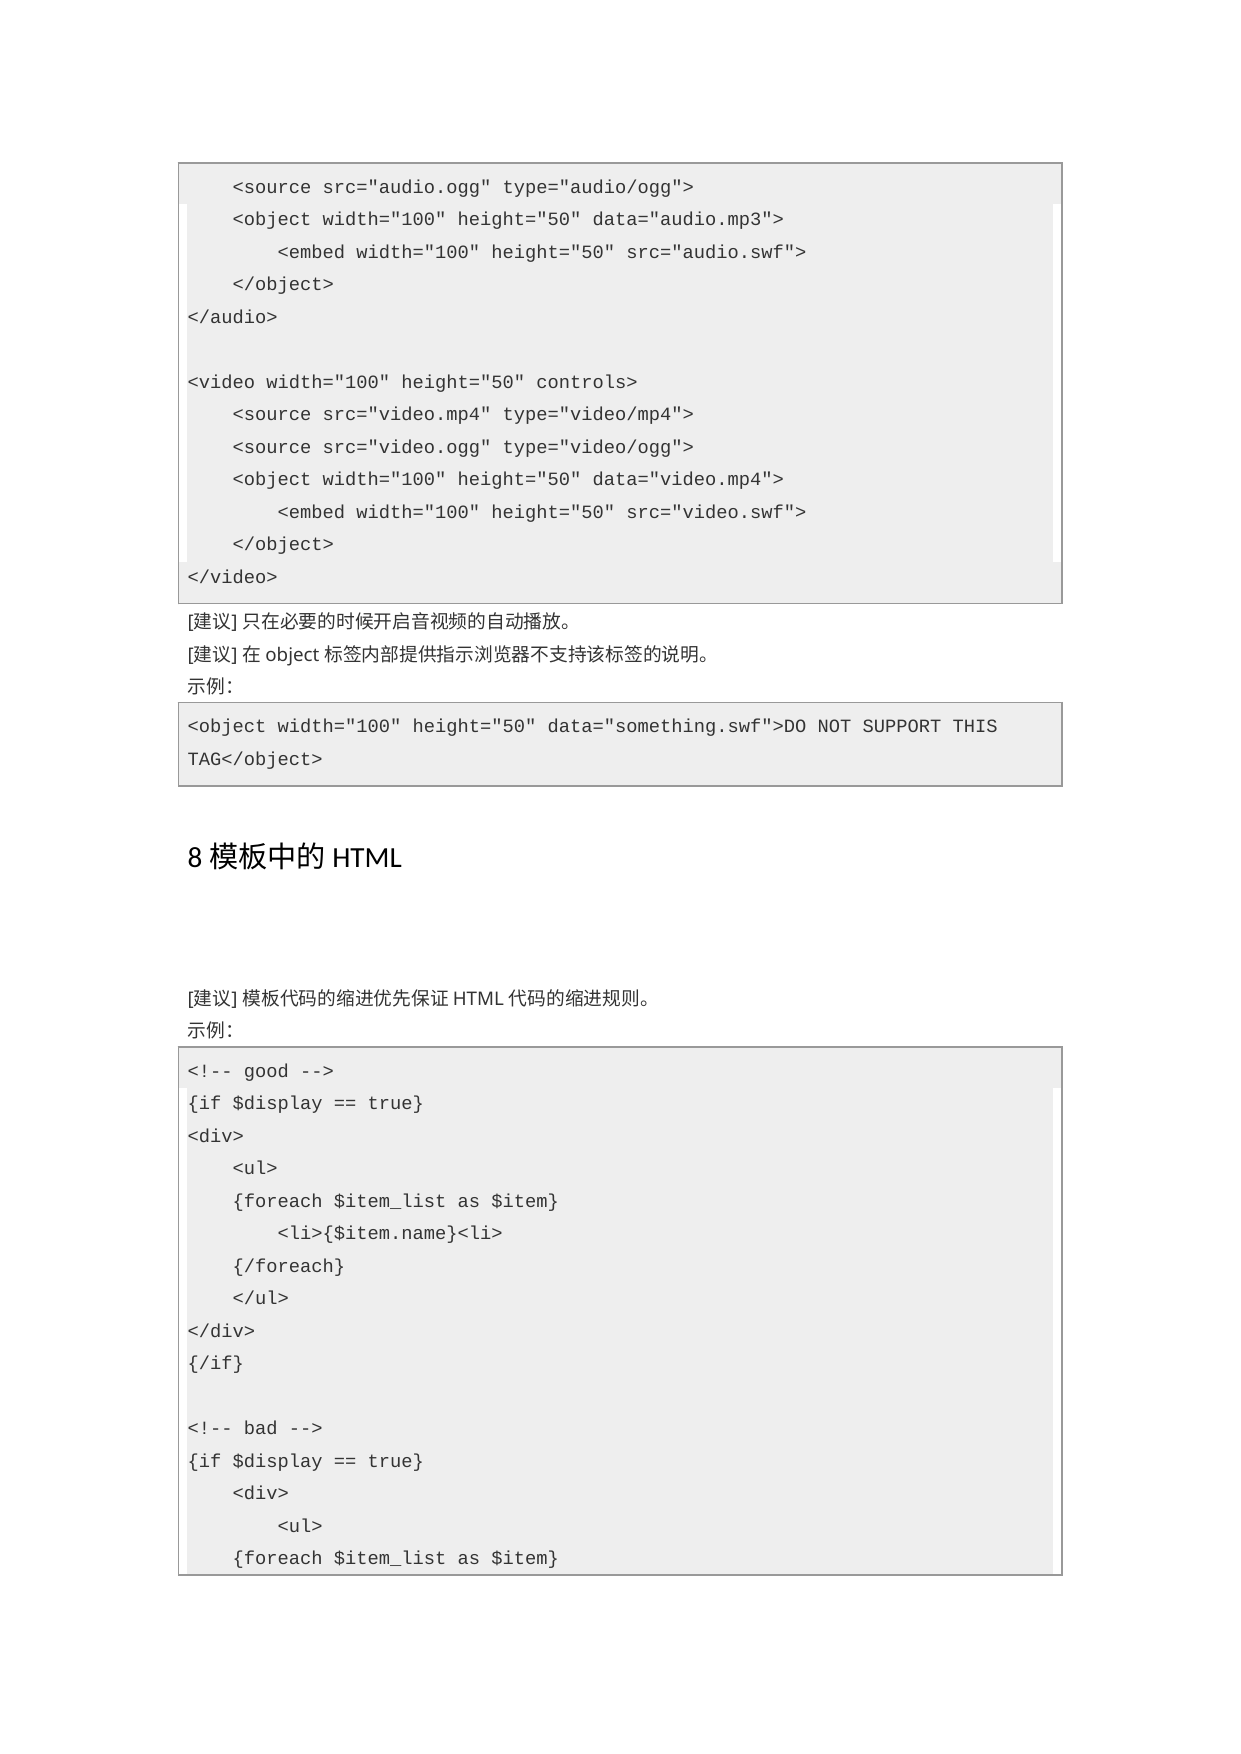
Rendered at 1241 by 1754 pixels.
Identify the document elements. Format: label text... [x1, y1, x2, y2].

text {foreach $item_list as $item} [187, 1543, 1053, 1574]
text <object width="100" height="50" data="video.mp4"> [187, 464, 1053, 497]
text <!-- good --> [179, 1048, 1061, 1088]
text {if $display == true} [187, 1088, 1053, 1121]
text <div> [187, 1121, 1053, 1153]
text <div> [187, 1478, 1053, 1511]
text <object width="100" height="50" data="something.swf">DO NOT SUPPORT THIS TAG</object> [179, 703, 1061, 785]
text {/if} [187, 1348, 1053, 1381]
text <embed width="100" height="50" src="audio.swf"> [187, 237, 1053, 269]
text <!-- bad --> [187, 1413, 1053, 1446]
text </div> [187, 1316, 1053, 1348]
text <ul> [187, 1153, 1053, 1186]
text <object width="100" height="50" data="audio.mp3"> [187, 204, 1053, 237]
text <embed width="100" height="50" src="video.swf"> [187, 497, 1053, 529]
text [建议] 模板代码的缩进优先保证 HTML 代码的缩进规则。 [187, 981, 1053, 1013]
text <ul> [187, 1511, 1053, 1543]
text 示例： [187, 669, 1053, 702]
text </video> [179, 552, 1061, 603]
text {foreach $item_list as $item} [187, 1186, 1053, 1218]
subtitle 8 模板中的 HTML [187, 822, 1053, 887]
text [建议] 只在必要的时候开启音视频的自动播放。 [187, 604, 1053, 637]
text </object> [187, 269, 1053, 302]
text <li>{$item.name}<li> [187, 1218, 1053, 1251]
text </ul> [187, 1283, 1053, 1316]
text <video width="100" height="50" controls> [187, 367, 1053, 399]
text 示例： [187, 1013, 1053, 1046]
text [建议] 在 object 标签内部提供指示浏览器不支持该标签的说明。 [187, 637, 1053, 669]
text <source src="audio.ogg" type="audio/ogg"> [179, 164, 1061, 204]
text {if $display == true} [187, 1446, 1053, 1478]
text <source src="video.ogg" type="video/ogg"> [187, 432, 1053, 464]
text <source src="video.mp4" type="video/mp4"> [187, 399, 1053, 432]
text </object> [187, 529, 1053, 552]
text </audio> [187, 302, 1053, 334]
text {/foreach} [187, 1251, 1053, 1283]
